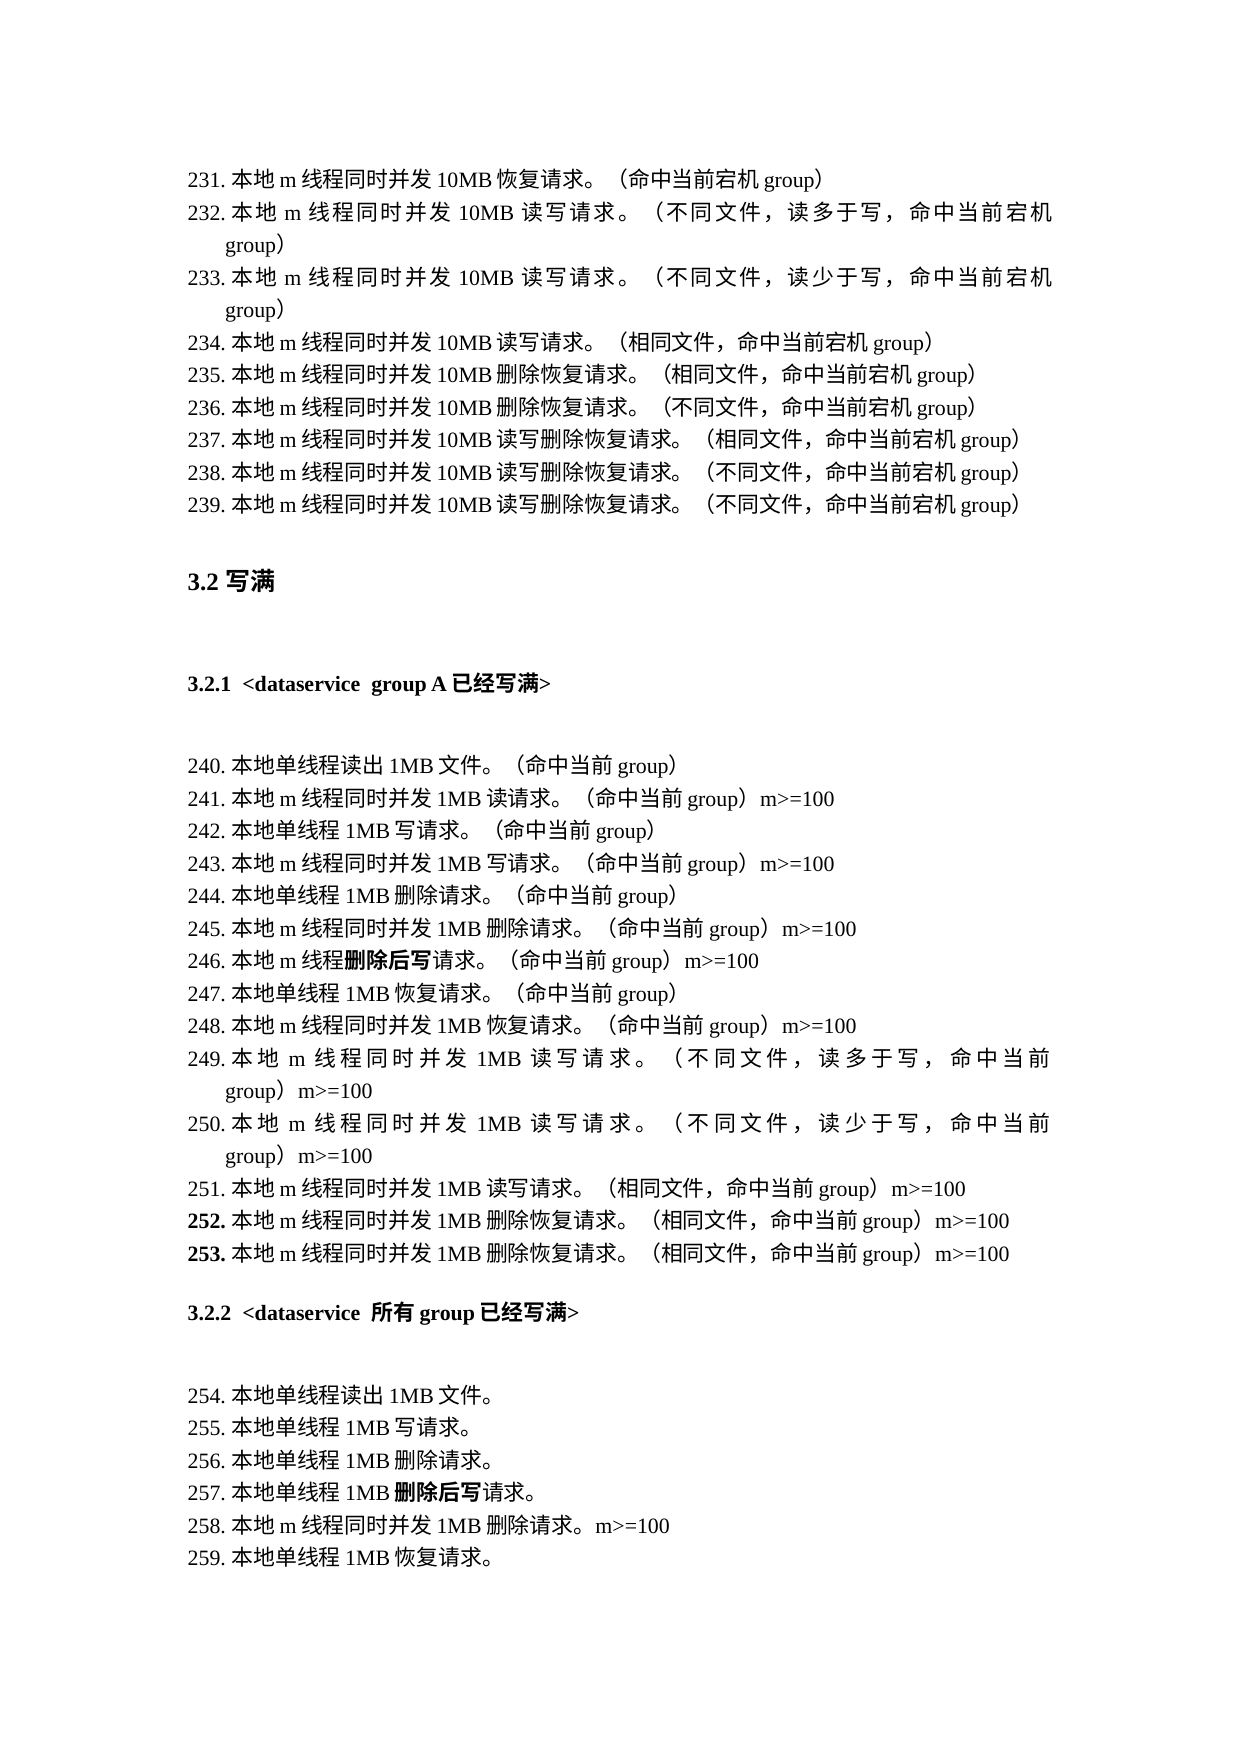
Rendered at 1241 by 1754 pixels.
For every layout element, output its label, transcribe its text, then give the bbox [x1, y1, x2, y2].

list 本地m线程同时并发1MB写请求。（命中当前group）m>=100 [187, 845, 1053, 878]
list 本地m线程同时并发1MB读写请求。（相同文件，命中当前group）m>=100 [187, 1170, 1053, 1203]
list 本地m线程同时并发10MB删除恢复请求。（相同文件，命中当前宕机group） [187, 357, 1053, 389]
list 本地单线程读出1MB文件。 [187, 1377, 1053, 1410]
list 本地单线程1MB删除后写请求。 [187, 1475, 1053, 1507]
list 本地m线程同时并发1MB读写请求。（不同文件，读多于写，命中当前group）m>=100 [187, 1040, 1053, 1105]
list 本地单线程读出1MB文件。（命中当前group） [187, 748, 1053, 780]
subtitle 3.2.2 <dataservice 所有group已经写满> [187, 1295, 1053, 1327]
list 本地单线程1MB恢复请求。 [187, 1540, 1053, 1572]
list 本地单线程1MB写请求。 [187, 1410, 1053, 1442]
list 本地m线程同时并发1MB读写请求。（不同文件，读少于写，命中当前group）m>=100 [187, 1105, 1053, 1170]
list 本地m线程同时并发1MB读请求。（命中当前group）m>=100 [187, 780, 1053, 813]
list 本地m线程同时并发10MB读写删除恢复请求。（相同文件，命中当前宕机group） [187, 422, 1053, 454]
list 本地m线程同时并发1MB删除请求。m>=100 [187, 1507, 1053, 1540]
list 本地单线程1MB删除请求。 [187, 1442, 1053, 1475]
list 本地单线程1MB写请求。（命中当前group） [187, 813, 1053, 845]
list 本地m线程同时并发10MB读写请求。（不同文件，读多于写，命中当前宕机group） [187, 194, 1053, 259]
list 本地m线程同时并发10MB恢复请求。（命中当前宕机group） [187, 162, 1053, 194]
list 本地m线程同时并发10MB删除恢复请求。（不同文件，命中当前宕机group） [187, 389, 1053, 422]
list 本地m线程同时并发1MB删除恢复请求。（相同文件，命中当前group）m>=100 [187, 1203, 1053, 1235]
list 本地m线程同时并发10MB读写请求。（不同文件，读少于写，命中当前宕机group） [187, 259, 1053, 324]
list 本地单线程1MB恢复请求。（命中当前group） [187, 975, 1053, 1008]
list 本地m线程同时并发1MB删除恢复请求。（相同文件，命中当前group）m>=100 [187, 1235, 1053, 1268]
list 本地m线程同时并发1MB删除请求。（命中当前group）m>=100 [187, 910, 1053, 943]
list 本地m线程删除后写请求。（命中当前group）m>=100 [187, 943, 1053, 975]
subtitle 3.2 写满 [187, 547, 1053, 612]
list 本地m线程同时并发10MB读写删除恢复请求。（不同文件，命中当前宕机group） [187, 487, 1053, 519]
list 本地单线程1MB删除请求。（命中当前group） [187, 878, 1053, 910]
subtitle 3.2.1 <dataservice group A 已经写满> [187, 665, 1053, 698]
list 本地m线程同时并发10MB读写请求。（相同文件，命中当前宕机group） [187, 324, 1053, 357]
list 本地m线程同时并发1MB恢复请求。（命中当前group）m>=100 [187, 1008, 1053, 1040]
list 本地m线程同时并发10MB读写删除恢复请求。（不同文件，命中当前宕机group） [187, 454, 1053, 487]
